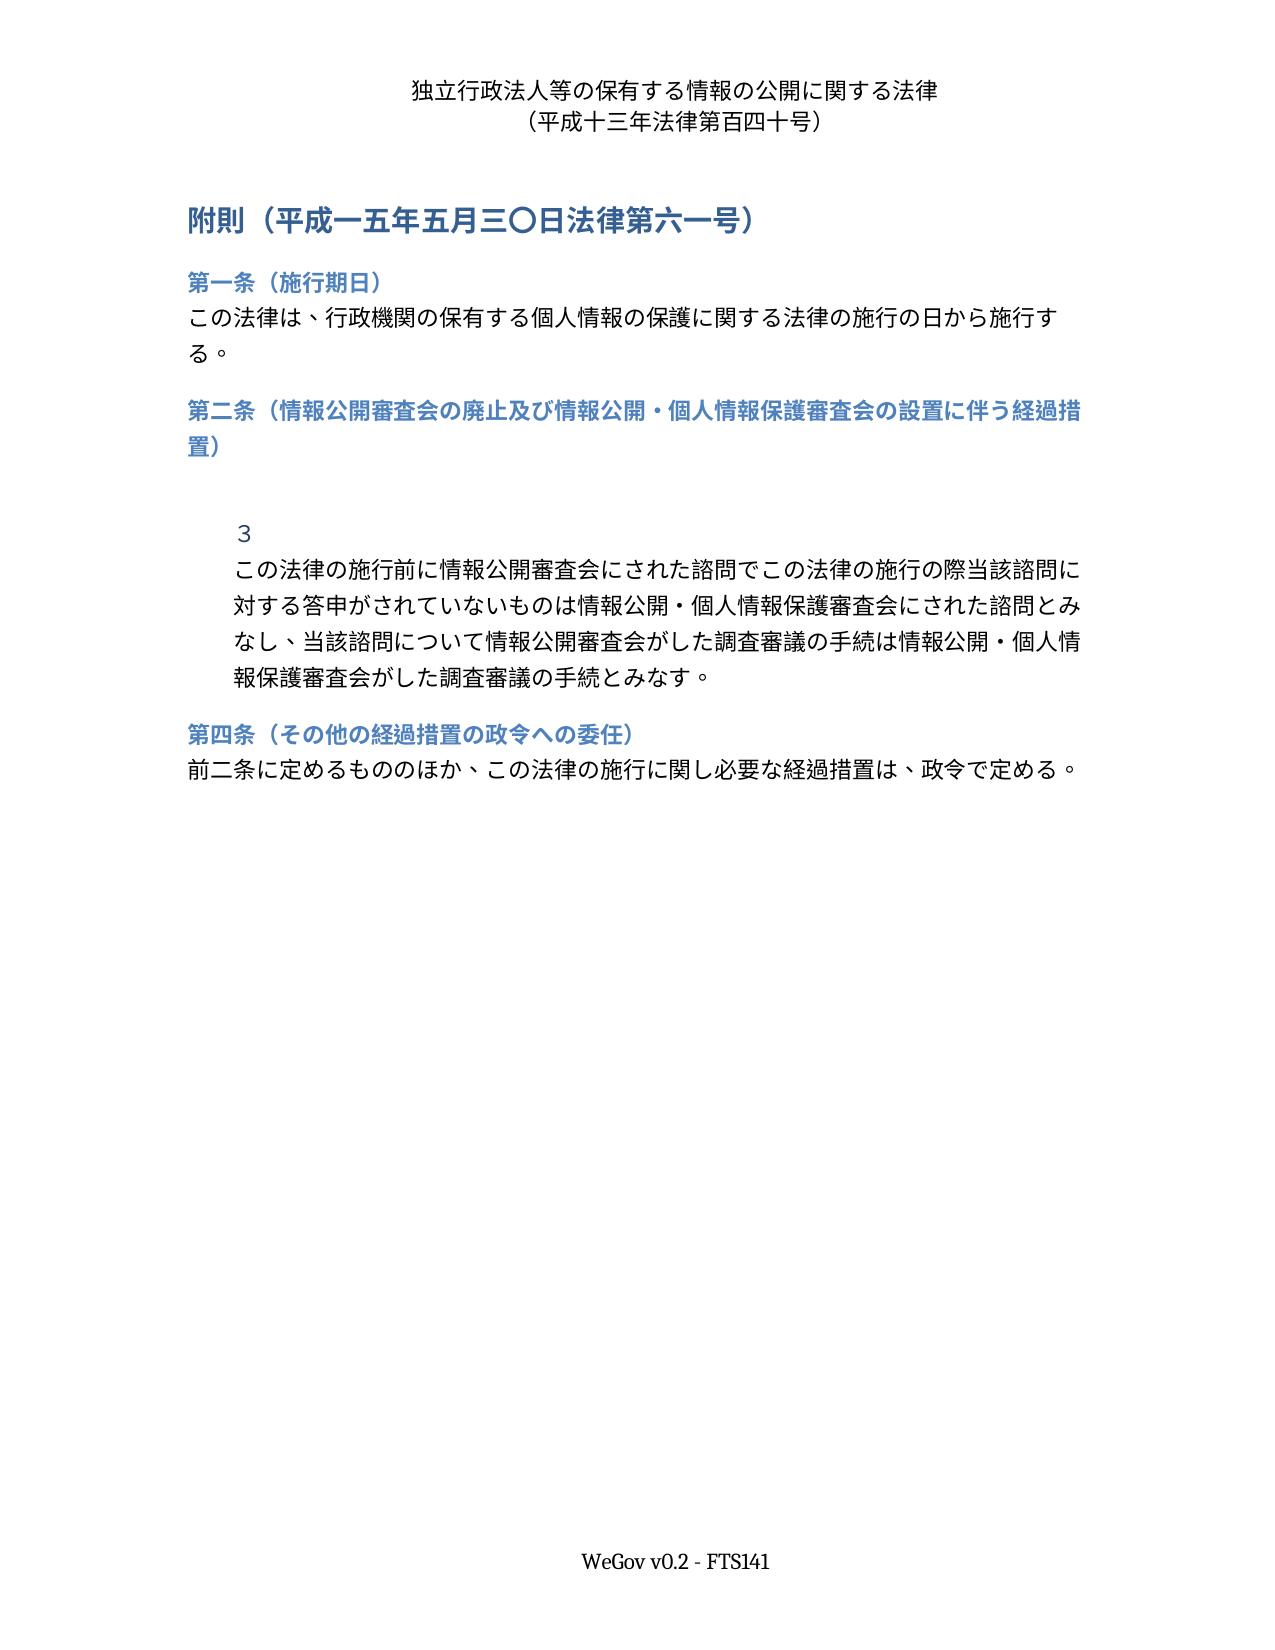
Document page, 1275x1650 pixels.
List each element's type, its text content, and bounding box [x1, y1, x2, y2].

subtitle ３ [233, 518, 1087, 549]
subtitle 第一条（施行期日） [187, 266, 1087, 298]
subtitle 附則（平成一五年五月三〇日法律第六一号） [187, 200, 1087, 240]
subtitle 第二条（情報公開審査会の廃止及び情報公開・個人情報保護審査会の設置に伴う経過措置） [187, 395, 1087, 462]
text この法律は、行政機関の保有する個人情報の保護に関する法律の施行の日から施行する。 [187, 302, 1087, 369]
text 前二条に定めるもののほか、この法律の施行に関し必要な経過措置は、政令で定める。 [187, 754, 1087, 786]
text この法律の施行前に情報公開審査会にされた諮問でこの法律の施行の際当該諮問に対する答申がされていないものは情報公開・個人情報保護審査会にされた諮問とみなし、当該諮問について情報公開審査会がした調査審議の手続は情報公開・個人情報保護審査会がした調査審議の手続とみなす。 [233, 554, 1087, 693]
subtitle 第四条（その他の経過措置の政令への委任） [187, 718, 1087, 750]
